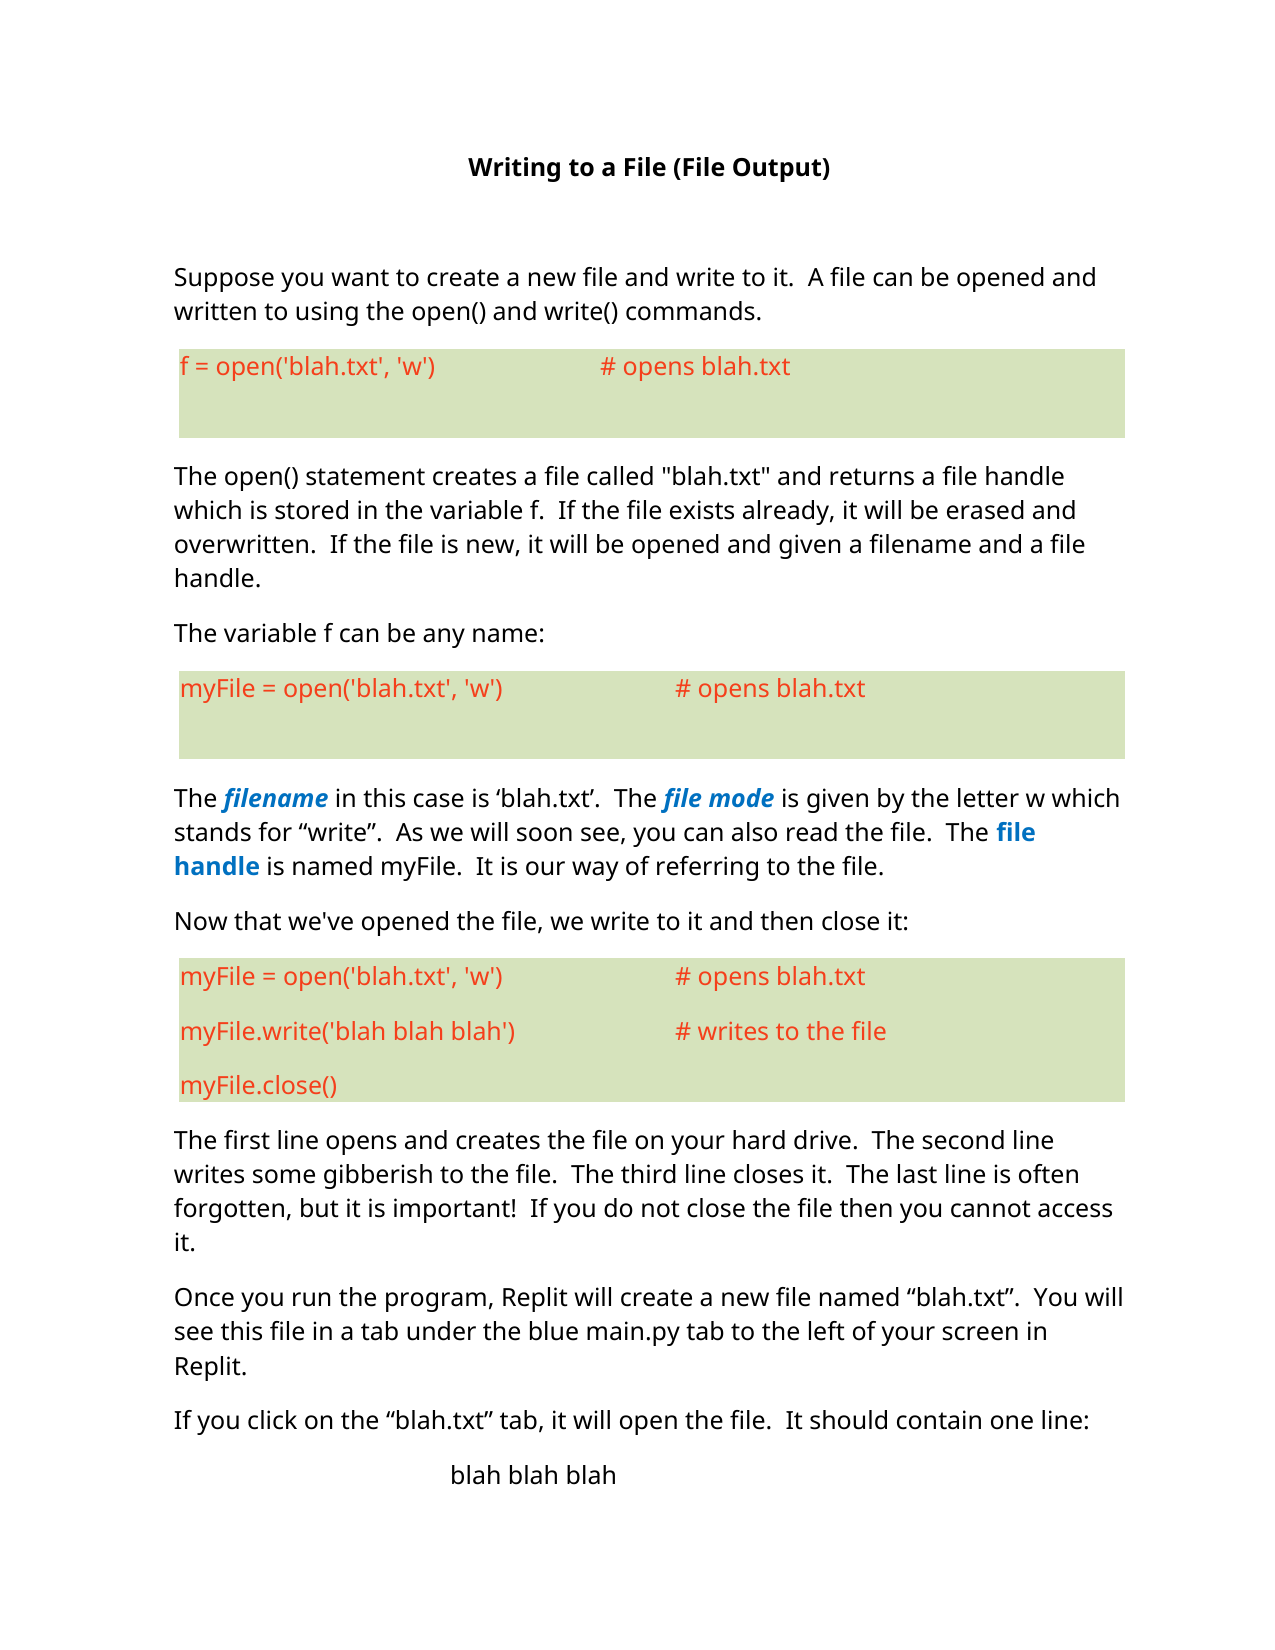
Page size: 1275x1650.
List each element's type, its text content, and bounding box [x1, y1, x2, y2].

text The variable f can be any name: [174, 616, 1125, 650]
text myFile.write('blah blah blah') # writes to the file [179, 1013, 1125, 1047]
text myFile = open('blah.txt', 'w') # opens blah.txt [179, 958, 1125, 992]
text Once you run the program, Replit will create a new file named “blah.txt”. You will see this file in a tab under the blue main.py tab to the left of your screen in Replit. [174, 1280, 1125, 1382]
text blah blah blah [399, 1458, 1125, 1492]
text myFile.close() [179, 1068, 1125, 1102]
text The open() statement creates a file called "blah.txt" and returns a file handle which is stored in the variable f. If the file exists already, it will be erased and overwritten. If the file is new, it will be opened and given a filename and a file handle. [174, 458, 1125, 595]
text The filename in this case is ‘blah.txt’. The file mode is given by the letter w which stands for “write”. As we will soon see, you can also read the file. The file handle is named myFile. It is our way of referring to the file. [174, 780, 1125, 882]
text Now that we've opened the file, we write to it and then close it: [174, 903, 1125, 937]
text Suppose you want to create a new file and write to it. A file can be opened and written to using the open() and write() commands. [174, 260, 1125, 328]
text If you click on the “blah.txt” tab, it will open the file. It should contain one line: [174, 1403, 1125, 1437]
text myFile = open('blah.txt', 'w') # opens blah.txt [179, 671, 1125, 704]
text f = open('blah.txt', 'w') # opens blah.txt [179, 349, 1125, 383]
text Writing to a File (File Output) [174, 150, 1125, 184]
text The first line opens and creates the file on your hard drive. The second line writes some gibberish to the file. The third line closes it. The last line is often forgotten, but it is important! If you do not close the file then you cannot access it. [174, 1123, 1125, 1259]
